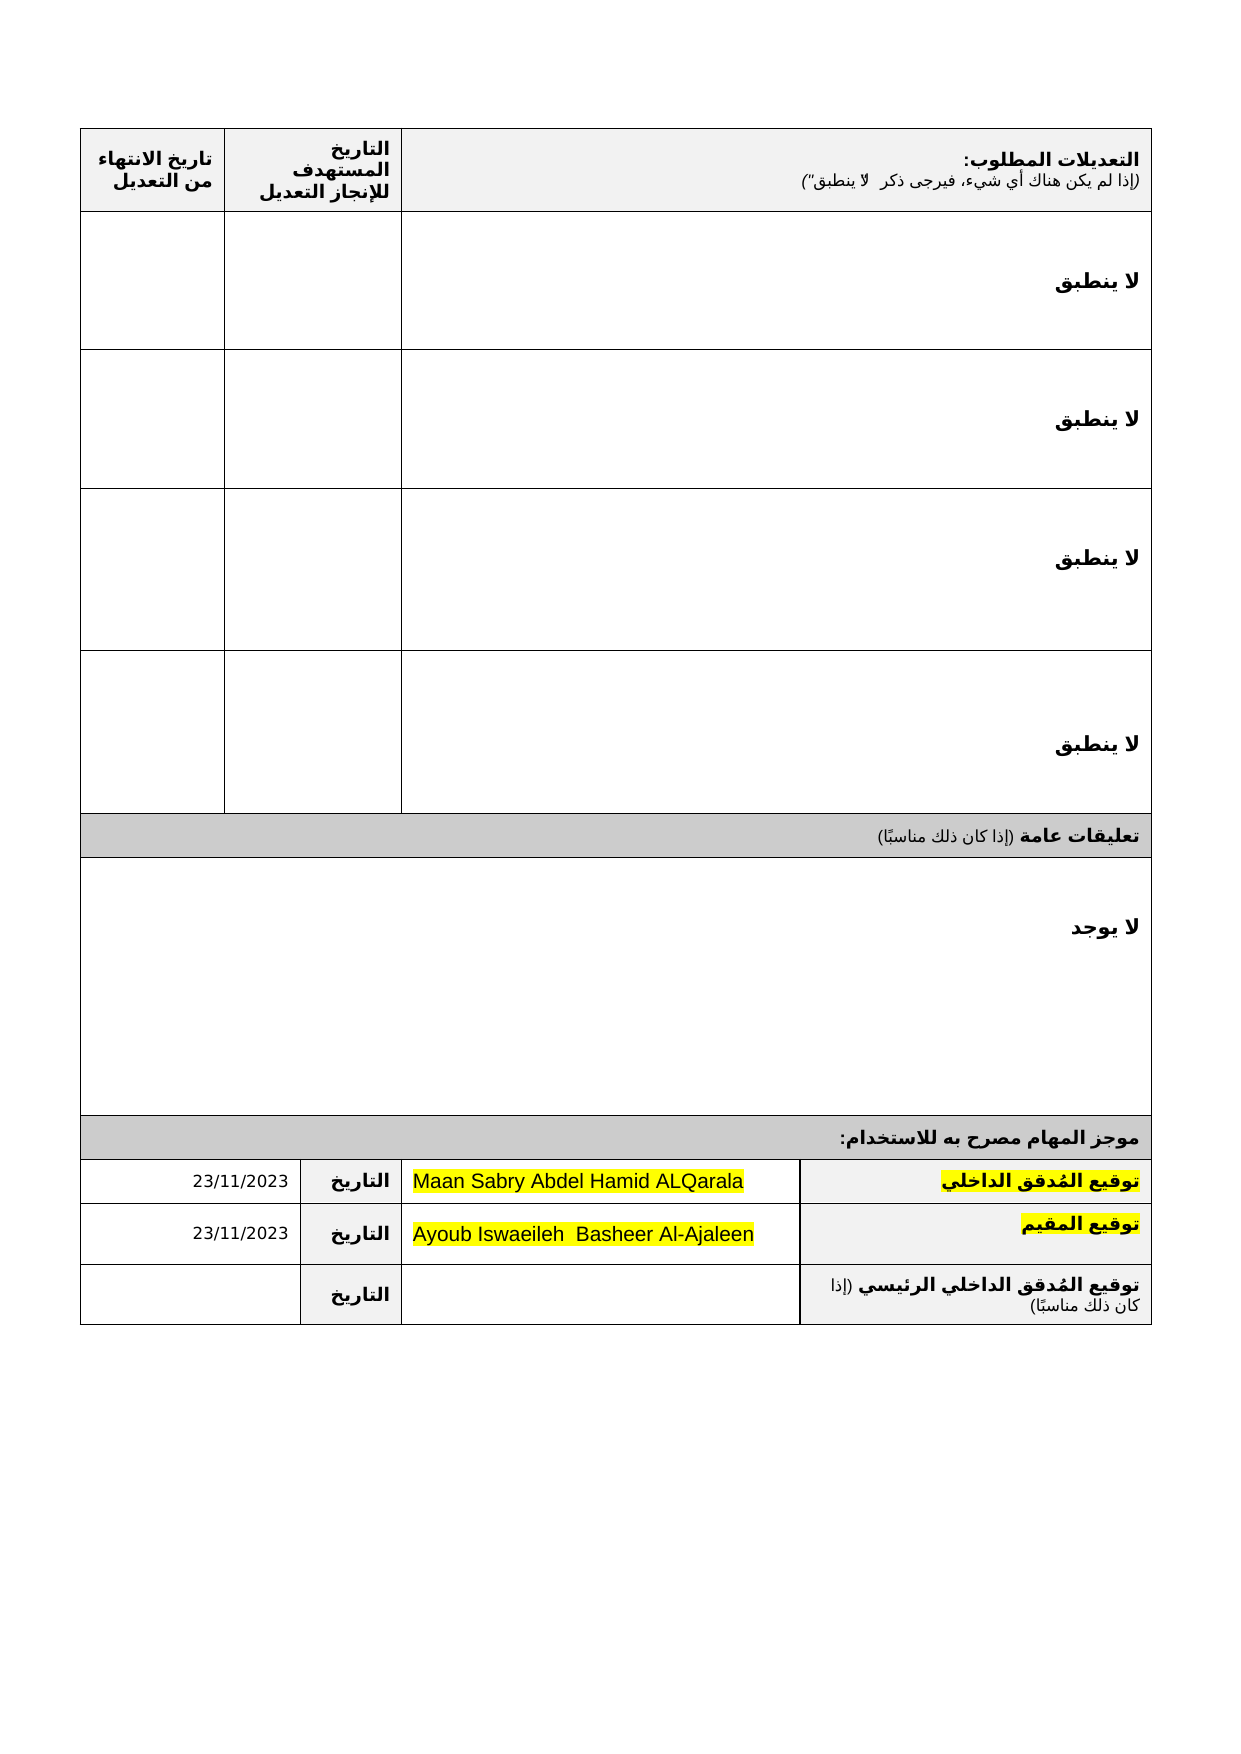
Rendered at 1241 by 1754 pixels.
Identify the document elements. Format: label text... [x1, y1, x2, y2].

table_header تاريخ الانتهاء من التعديل [81, 129, 224, 211]
table_cell [81, 651, 224, 813]
table_header التعديلات المطلوب: (إذا لم يكن هناك أي شيء، فيرجى ذكر "لا ينطبق") [402, 129, 1151, 211]
table_cell [81, 350, 224, 488]
table_cell لا ينطبق [402, 212, 1151, 349]
table_cell [225, 350, 401, 488]
table_cell 23/11/2023 [81, 1204, 300, 1264]
table_cell [402, 1265, 799, 1324]
table_cell Ayoub Iswaeileh Basheer Al-Ajaleen [402, 1204, 799, 1264]
table_cell 23/11/2023 [81, 1160, 300, 1202]
table_cell [81, 212, 224, 349]
table_cell موجز المهام مصرح به للاستخدام: [81, 1116, 1151, 1159]
table_cell توقيع المُدقق الداخلي [801, 1160, 1151, 1202]
table_header التاريخ المستهدف للإنجاز التعديل [225, 129, 401, 211]
table_cell [81, 489, 224, 650]
table_cell لا ينطبق [402, 350, 1151, 488]
table_cell [225, 212, 401, 349]
table_cell [225, 651, 401, 813]
table_cell لا ينطبق [402, 489, 1151, 650]
table_cell توقيع المقيم [801, 1204, 1151, 1264]
table_cell Maan Sabry Abdel Hamid ALQarala [402, 1160, 799, 1202]
table_cell [225, 489, 401, 650]
table_cell توقيع المُدقق الداخلي الرئيسي (إذا كان ذلك مناسبًا) [801, 1265, 1151, 1324]
table_cell التاريخ [301, 1160, 401, 1202]
table_cell [81, 1265, 300, 1324]
table_cell لا يوجد [81, 858, 1151, 1115]
table_cell لا ينطبق [402, 651, 1151, 813]
table_cell التاريخ [301, 1204, 401, 1264]
table_cell التاريخ [301, 1265, 401, 1324]
table_cell تعليقات عامة (إذا كان ذلك مناسبًا) [81, 814, 1151, 857]
